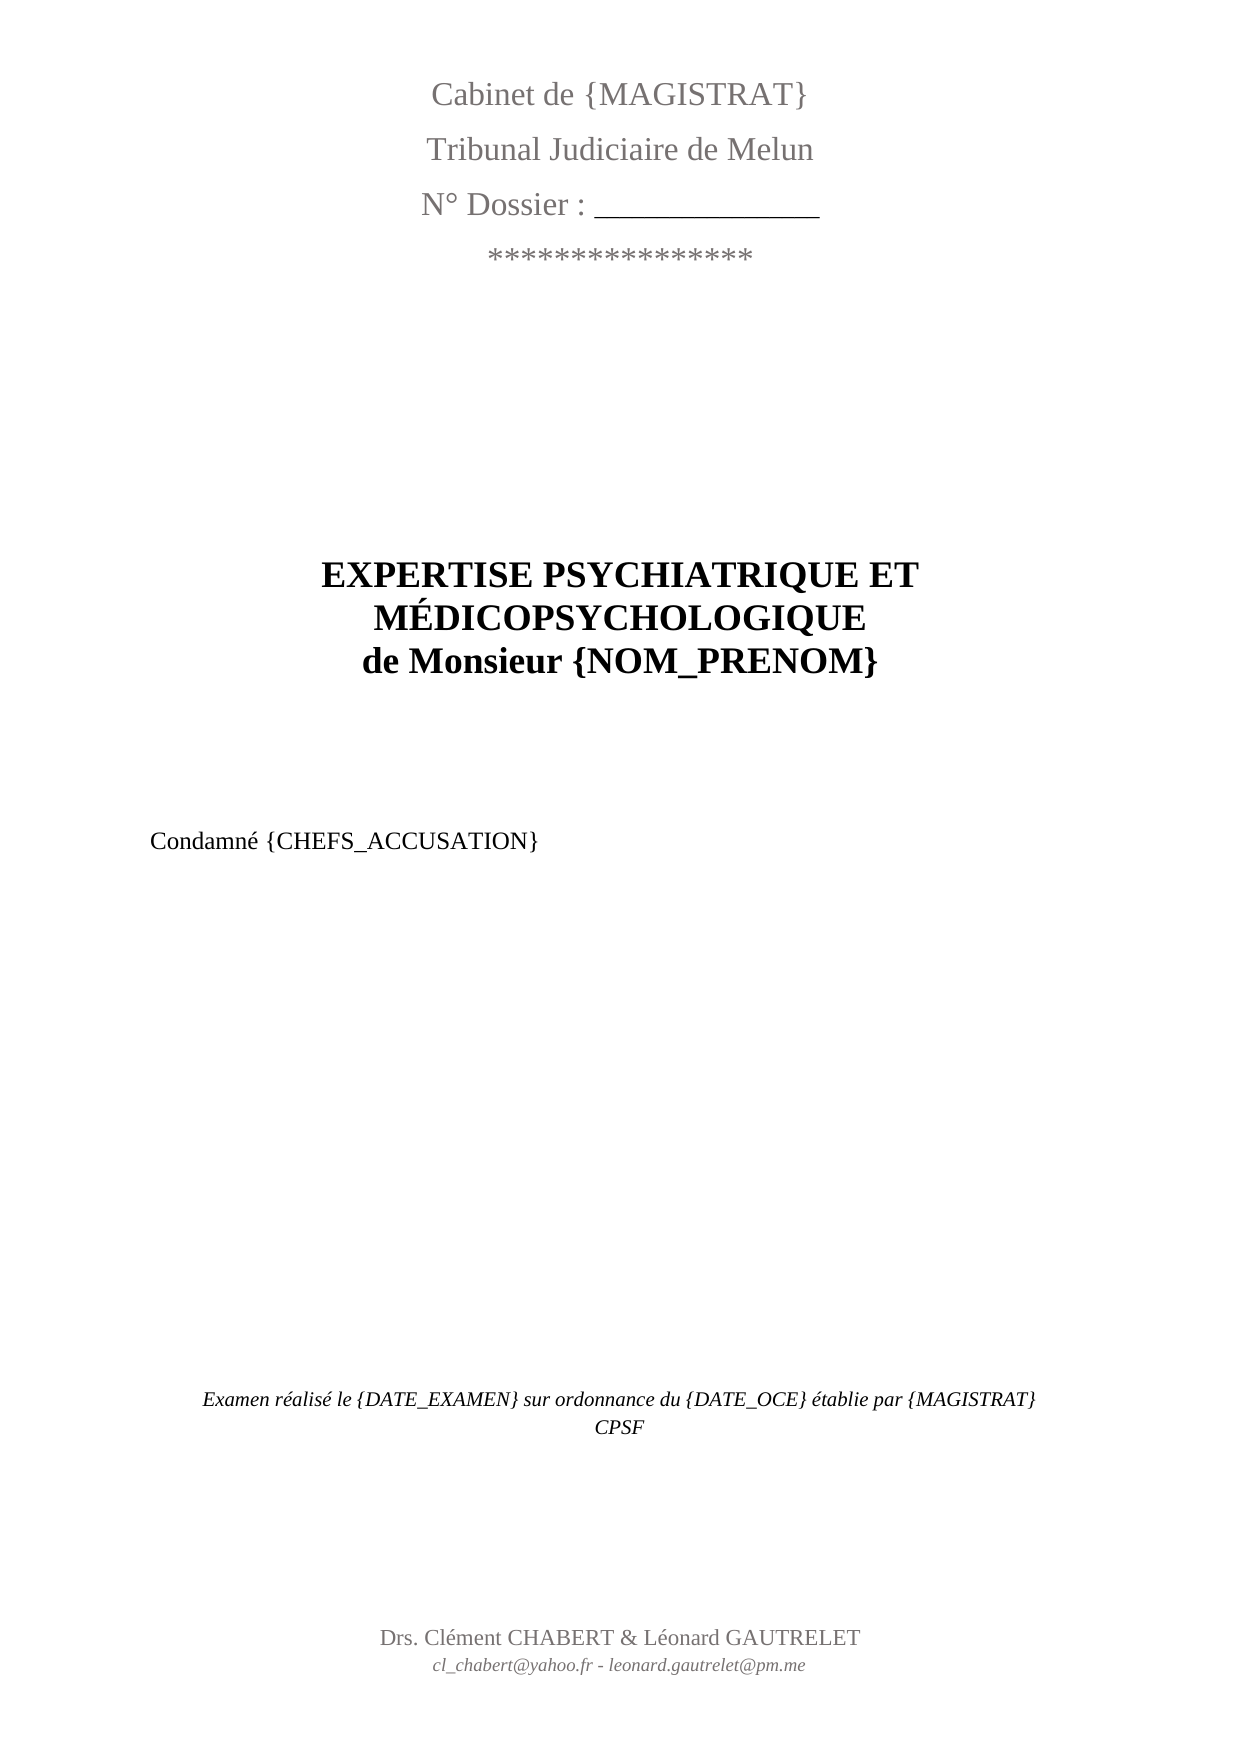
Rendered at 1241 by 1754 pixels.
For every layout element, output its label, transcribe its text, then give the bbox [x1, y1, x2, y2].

text Examen réalisé le {DATE_EXAMEN} sur ordonnance du {DATE_OCE} établie par {MAGISTRAT} [150, 1387, 1090, 1411]
text CPSF [150, 1415, 1090, 1439]
text EXPERTISE PSYCHIATRIQUE ET MÉDICOPSYCHOLOGIQUE [150, 553, 1090, 639]
text Condamné {CHEFS_ACCUSATION} [150, 826, 1090, 854]
text de Monsieur {NOM_PRENOM} [150, 639, 1090, 682]
